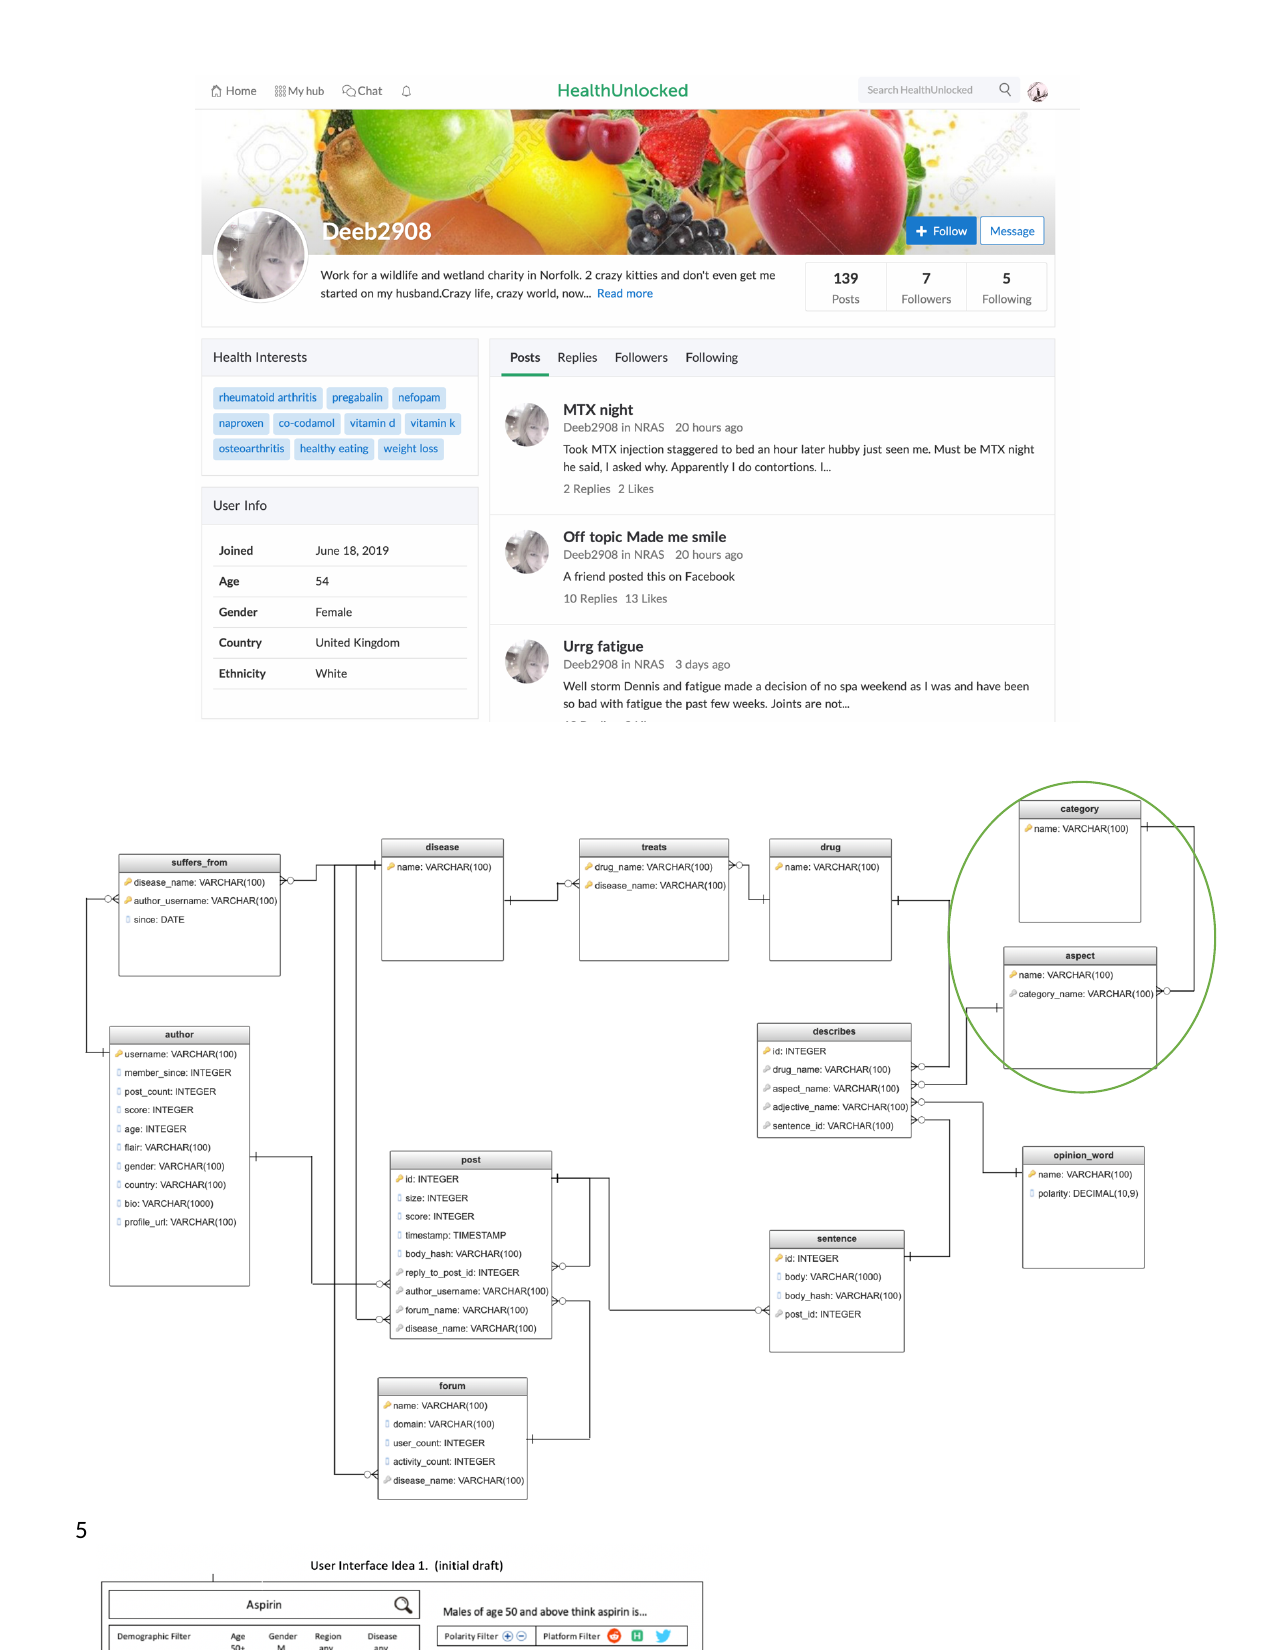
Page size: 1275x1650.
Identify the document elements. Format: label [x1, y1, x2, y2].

picture [1128, 789, 1201, 862]
picture [75, 789, 1201, 1532]
picture [96, 1543, 711, 1650]
picture [950, 789, 1201, 1091]
picture [195, 75, 1080, 722]
